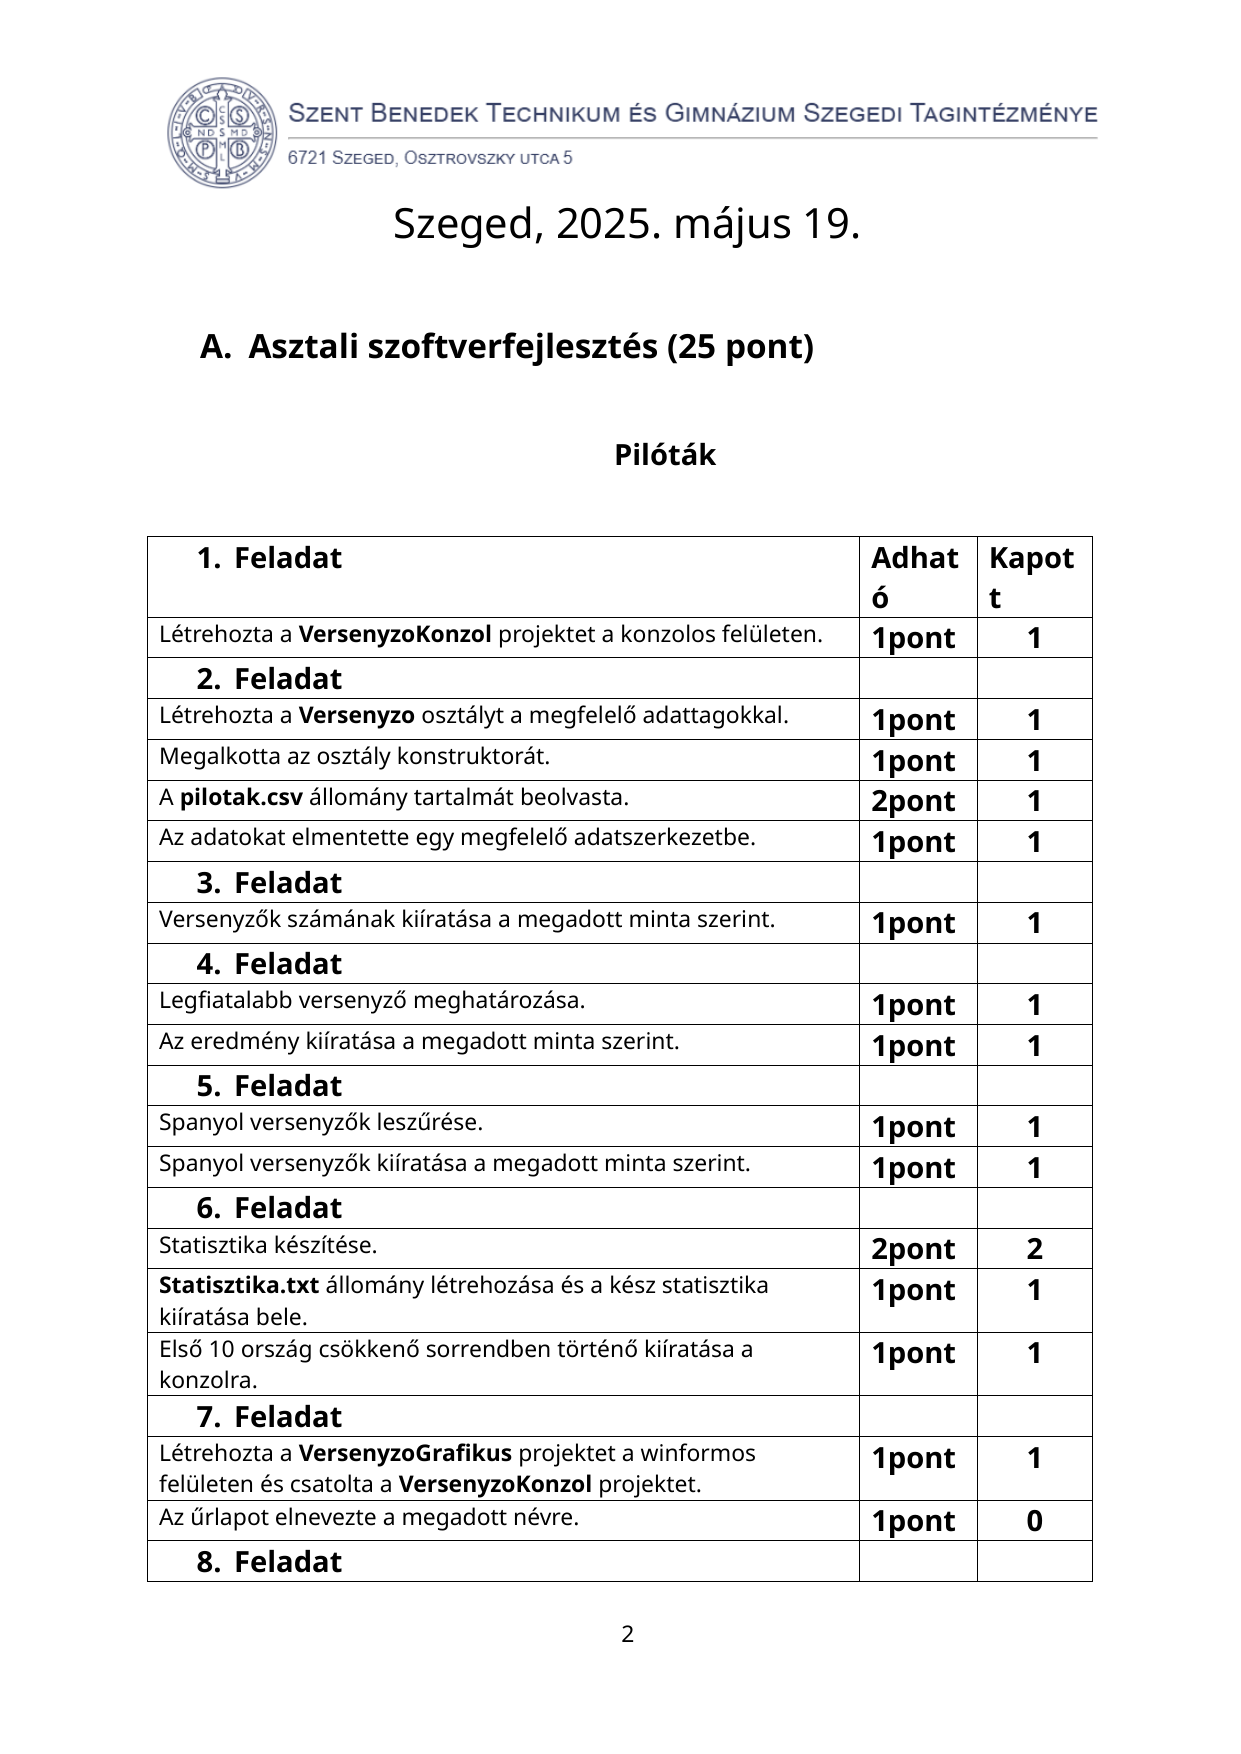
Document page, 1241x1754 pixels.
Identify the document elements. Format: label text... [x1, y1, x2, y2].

table_cell 1 [978, 1269, 1092, 1332]
table_cell Legfiatalabb versenyző meghatározása. [148, 984, 859, 1024]
table_cell 1 [978, 821, 1092, 861]
table_cell 1 [978, 903, 1092, 942]
table_cell 1pont [860, 1269, 977, 1332]
table_cell 1pont [860, 984, 977, 1024]
table_cell Feladat [148, 1066, 859, 1105]
table_cell Megalkotta az osztály konstruktorát. [148, 740, 859, 779]
table_cell [860, 1188, 977, 1227]
table_cell [978, 658, 1092, 698]
table_cell 1pont [860, 699, 977, 739]
table_cell Első 10 ország csökkenő sorrendben történő kiíratása a konzolra. [148, 1333, 859, 1395]
table_cell [860, 1396, 977, 1436]
table_cell 1pont [860, 1333, 977, 1395]
table_cell 1 [978, 618, 1092, 657]
table_cell 1 [978, 1106, 1092, 1146]
table_cell Feladat [148, 1188, 859, 1227]
table_cell Létrehozta a Versenyzo osztályt a megfelelő adattagokkal. [148, 699, 859, 739]
table_header Adható [860, 537, 977, 617]
table_header Kapott [978, 537, 1092, 617]
table_cell Létrehozta a VersenyzoKonzol projektet a konzolos felületen. [148, 618, 859, 657]
table_cell 1pont [860, 1025, 977, 1064]
table_header Feladat [148, 537, 859, 617]
table_cell 2pont [860, 781, 977, 820]
picture [162, 73, 1108, 195]
table_cell Statisztika.txt állomány létrehozása és a kész statisztika kiíratása bele. [148, 1269, 859, 1332]
table_cell 1pont [860, 903, 977, 942]
table_cell Feladat [148, 1541, 859, 1581]
table_cell Az adatokat elmentette egy megfelelő adatszerkezetbe. [148, 821, 859, 861]
table_cell [860, 862, 977, 902]
table_cell Feladat [148, 862, 859, 902]
table_cell 2pont [860, 1229, 977, 1268]
text Szeged, 2025. május 19. [162, 195, 1093, 251]
table_cell Feladat [148, 944, 859, 983]
list Pilóták [237, 434, 1093, 473]
table_cell 1 [978, 699, 1092, 739]
table_cell 1 [978, 1025, 1092, 1064]
table_cell [978, 862, 1092, 902]
table_cell Spanyol versenyzők kiíratása a megadott minta szerint. [148, 1147, 859, 1187]
table_cell 2 [978, 1229, 1092, 1268]
table_cell [978, 1541, 1092, 1581]
table_cell [978, 944, 1092, 983]
table_cell [860, 1541, 977, 1581]
table_cell [860, 1066, 977, 1105]
table_cell [978, 1396, 1092, 1436]
table_cell 1 [978, 1437, 1092, 1499]
table_cell [978, 1188, 1092, 1227]
table_cell 1 [978, 984, 1092, 1024]
table_cell 1pont [860, 1501, 977, 1540]
table_cell Statisztika készítése. [148, 1229, 859, 1268]
table_cell Létrehozta a VersenyzoGrafikus projektet a winformos felületen és csatolta a VersenyzoKonzol projektet. [148, 1437, 859, 1499]
table_cell 1pont [860, 821, 977, 861]
table_cell Az eredmény kiíratása a megadott minta szerint. [148, 1025, 859, 1064]
table_cell 1 [978, 781, 1092, 820]
table_cell 1 [978, 1333, 1092, 1395]
table_cell Feladat [148, 658, 859, 698]
table_cell 1pont [860, 1437, 977, 1499]
table_cell 1pont [860, 740, 977, 779]
table_cell [978, 1066, 1092, 1105]
table_cell 1pont [860, 1106, 977, 1146]
table_cell 1 [978, 1147, 1092, 1187]
table_cell 1pont [860, 1147, 977, 1187]
list Asztali szoftverfejlesztés (25 pont) [200, 323, 1093, 368]
table_cell Feladat [148, 1396, 859, 1436]
table_cell 1pont [860, 618, 977, 657]
table_cell [860, 658, 977, 698]
table_cell 1 [978, 740, 1092, 779]
table_cell [860, 944, 977, 983]
table_cell Versenyzők számának kiíratása a megadott minta szerint. [148, 903, 859, 942]
table_cell 0 [978, 1501, 1092, 1540]
table_cell Spanyol versenyzők leszűrése. [148, 1106, 859, 1146]
table_cell Az űrlapot elnevezte a megadott névre. [148, 1501, 859, 1540]
table_cell A pilotak.csv állomány tartalmát beolvasta. [148, 781, 859, 820]
